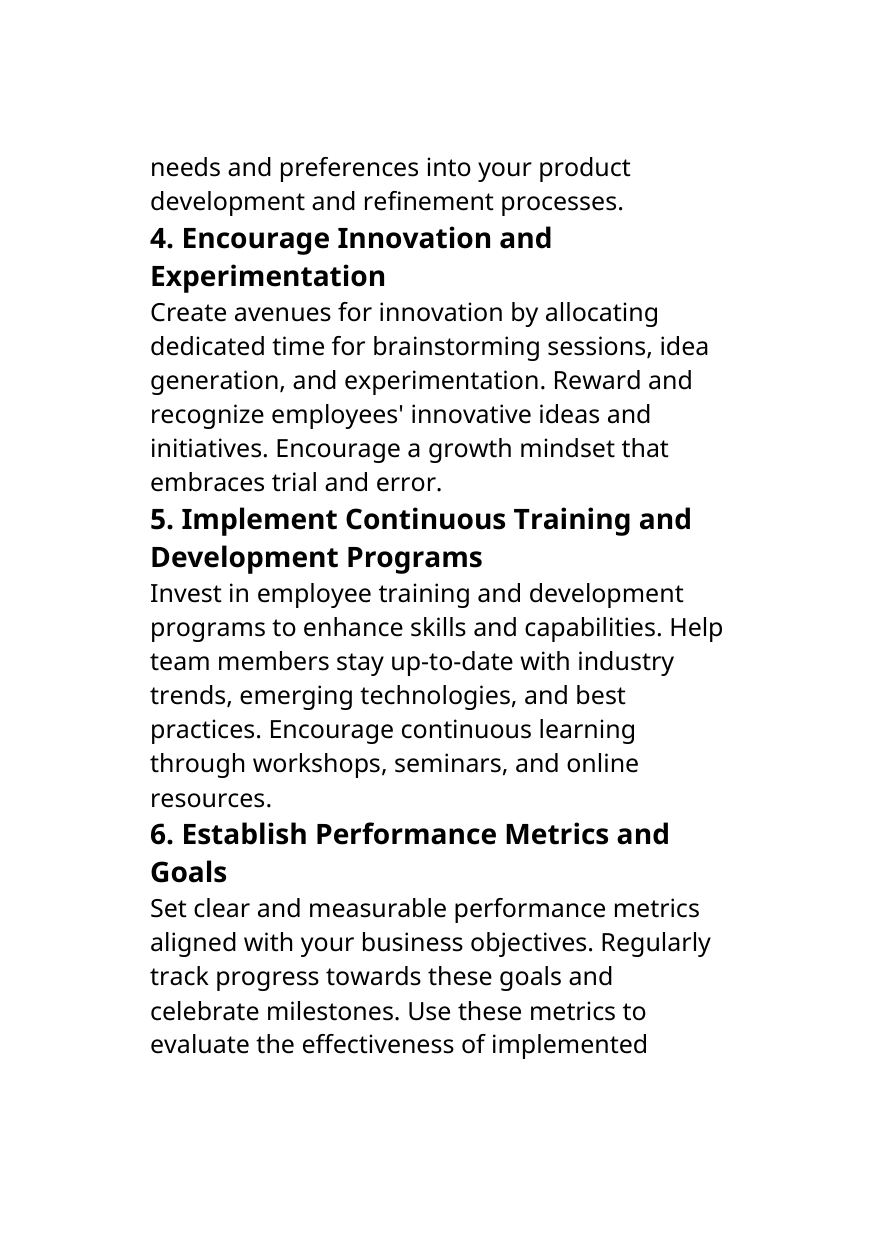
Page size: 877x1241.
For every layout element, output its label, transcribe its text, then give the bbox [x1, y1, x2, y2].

subtitle 5. Implement Continuous Training and Development Programs [150, 499, 727, 576]
subtitle 6. Establish Performance Metrics and Goals [150, 814, 727, 891]
text Create avenues for innovation by allocating dedicated time for brainstorming sessions, idea generation, and experimentation. Reward and recognize employees' innovative ideas and initiatives. Encourage a growth mindset that embraces trial and error. [150, 295, 727, 499]
subtitle 4. Encourage Innovation and Experimentation [150, 218, 727, 295]
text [150, 891, 727, 1061]
text Invest in employee training and development programs to enhance skills and capabilities. Help team members stay up-to-date with industry trends, emerging technologies, and best practices. Encourage continuous learning through workshops, seminars, and online resources. [150, 576, 727, 814]
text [150, 150, 727, 218]
